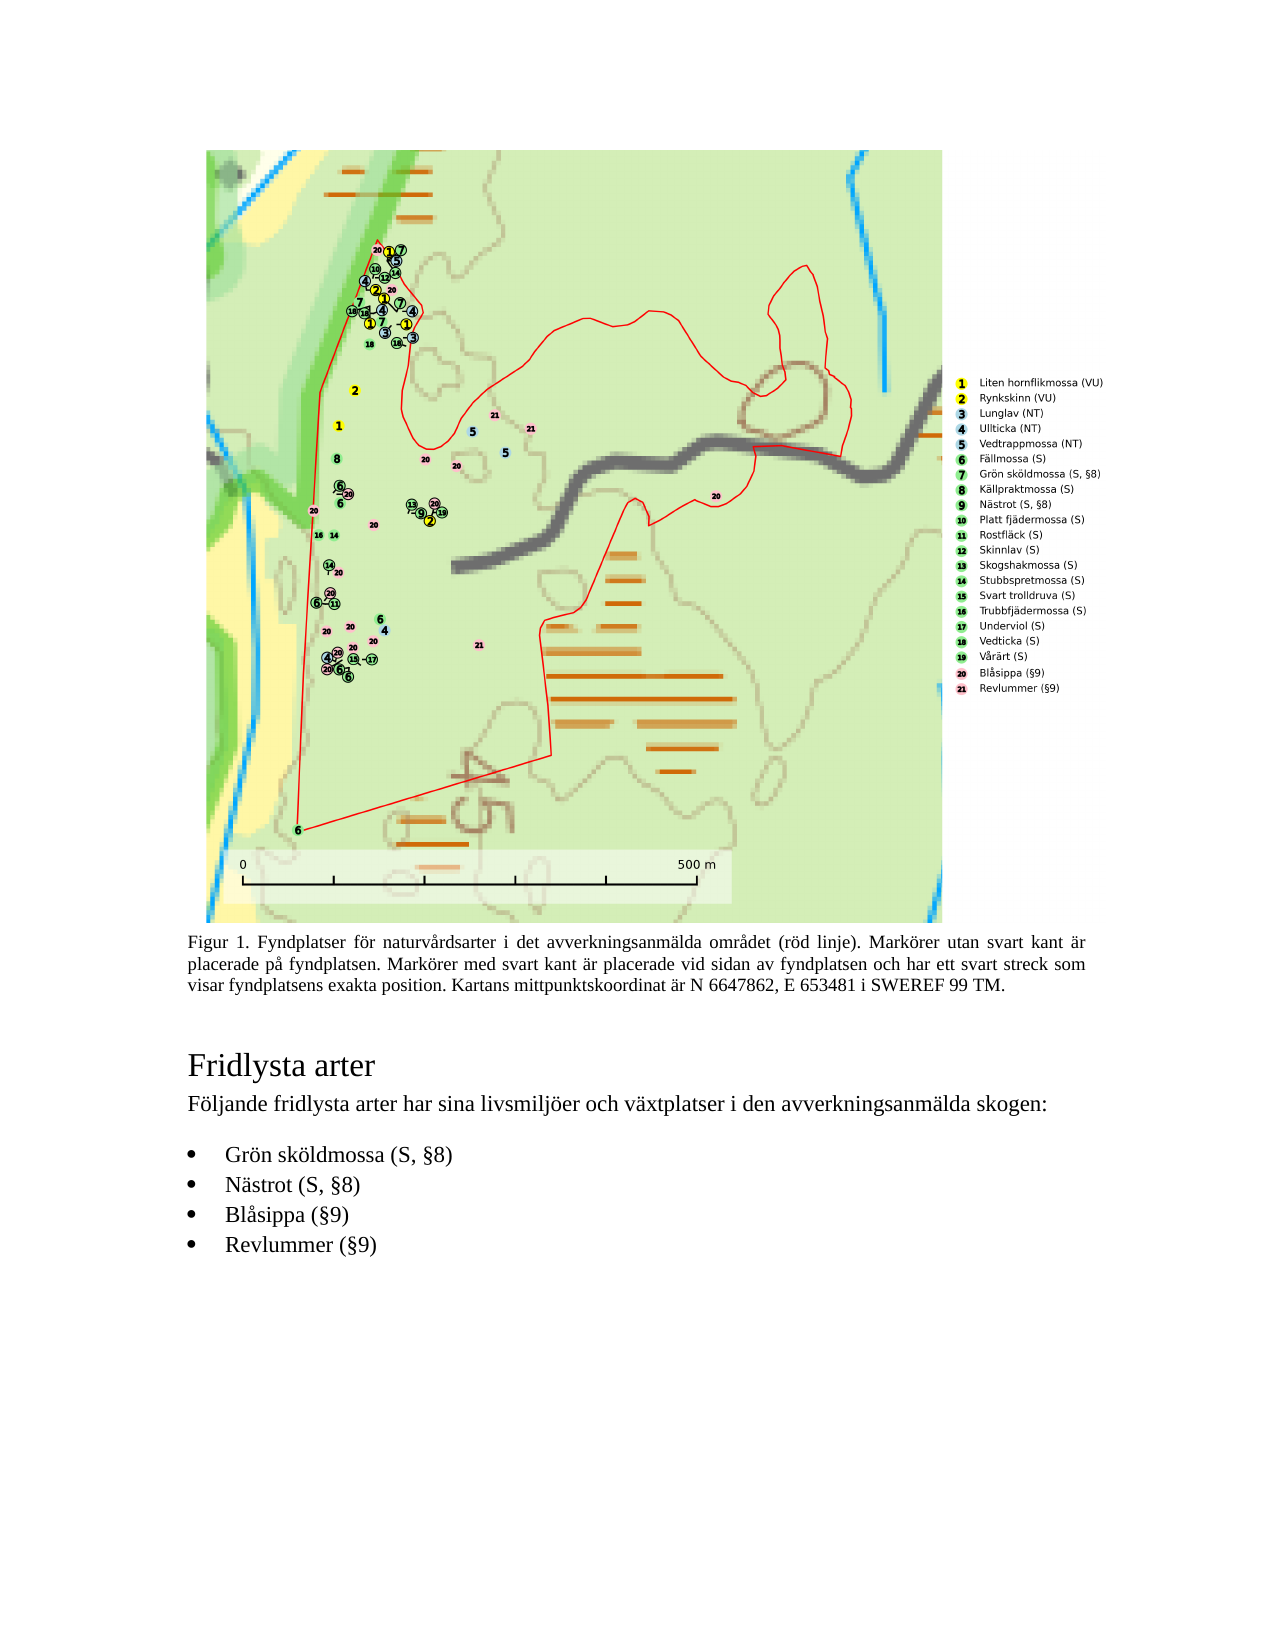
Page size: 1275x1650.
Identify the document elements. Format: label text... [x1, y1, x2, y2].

subtitle Fridlysta arter [187, 1046, 1087, 1084]
text Följande fridlysta arter har sina livsmiljöer och växtplatser i den avverkningsanmälda skogen: [187, 1090, 1087, 1116]
list Grön sköldmossa (S, §8) [187, 1141, 1087, 1167]
list Nästrot (S, §8) [187, 1171, 1087, 1197]
picture [206, 150, 1107, 923]
text Figur 1. Fyndplatser för naturvårdsarter i det avverkningsanmälda området (röd linje). Markörer utan svart kant är placerade på fyndplatsen. Markörer med svart kant är placerade vid sidan av fyndplatsen och har ett svart streck som visar fyndplatsens exakta position. Kartans mittpunktskoordinat är N 6647862, E 653481 i SWEREF 99 TM. [187, 931, 1087, 996]
list Blåsippa (§9) [187, 1201, 1087, 1227]
list Revlummer (§9) [187, 1231, 1087, 1258]
